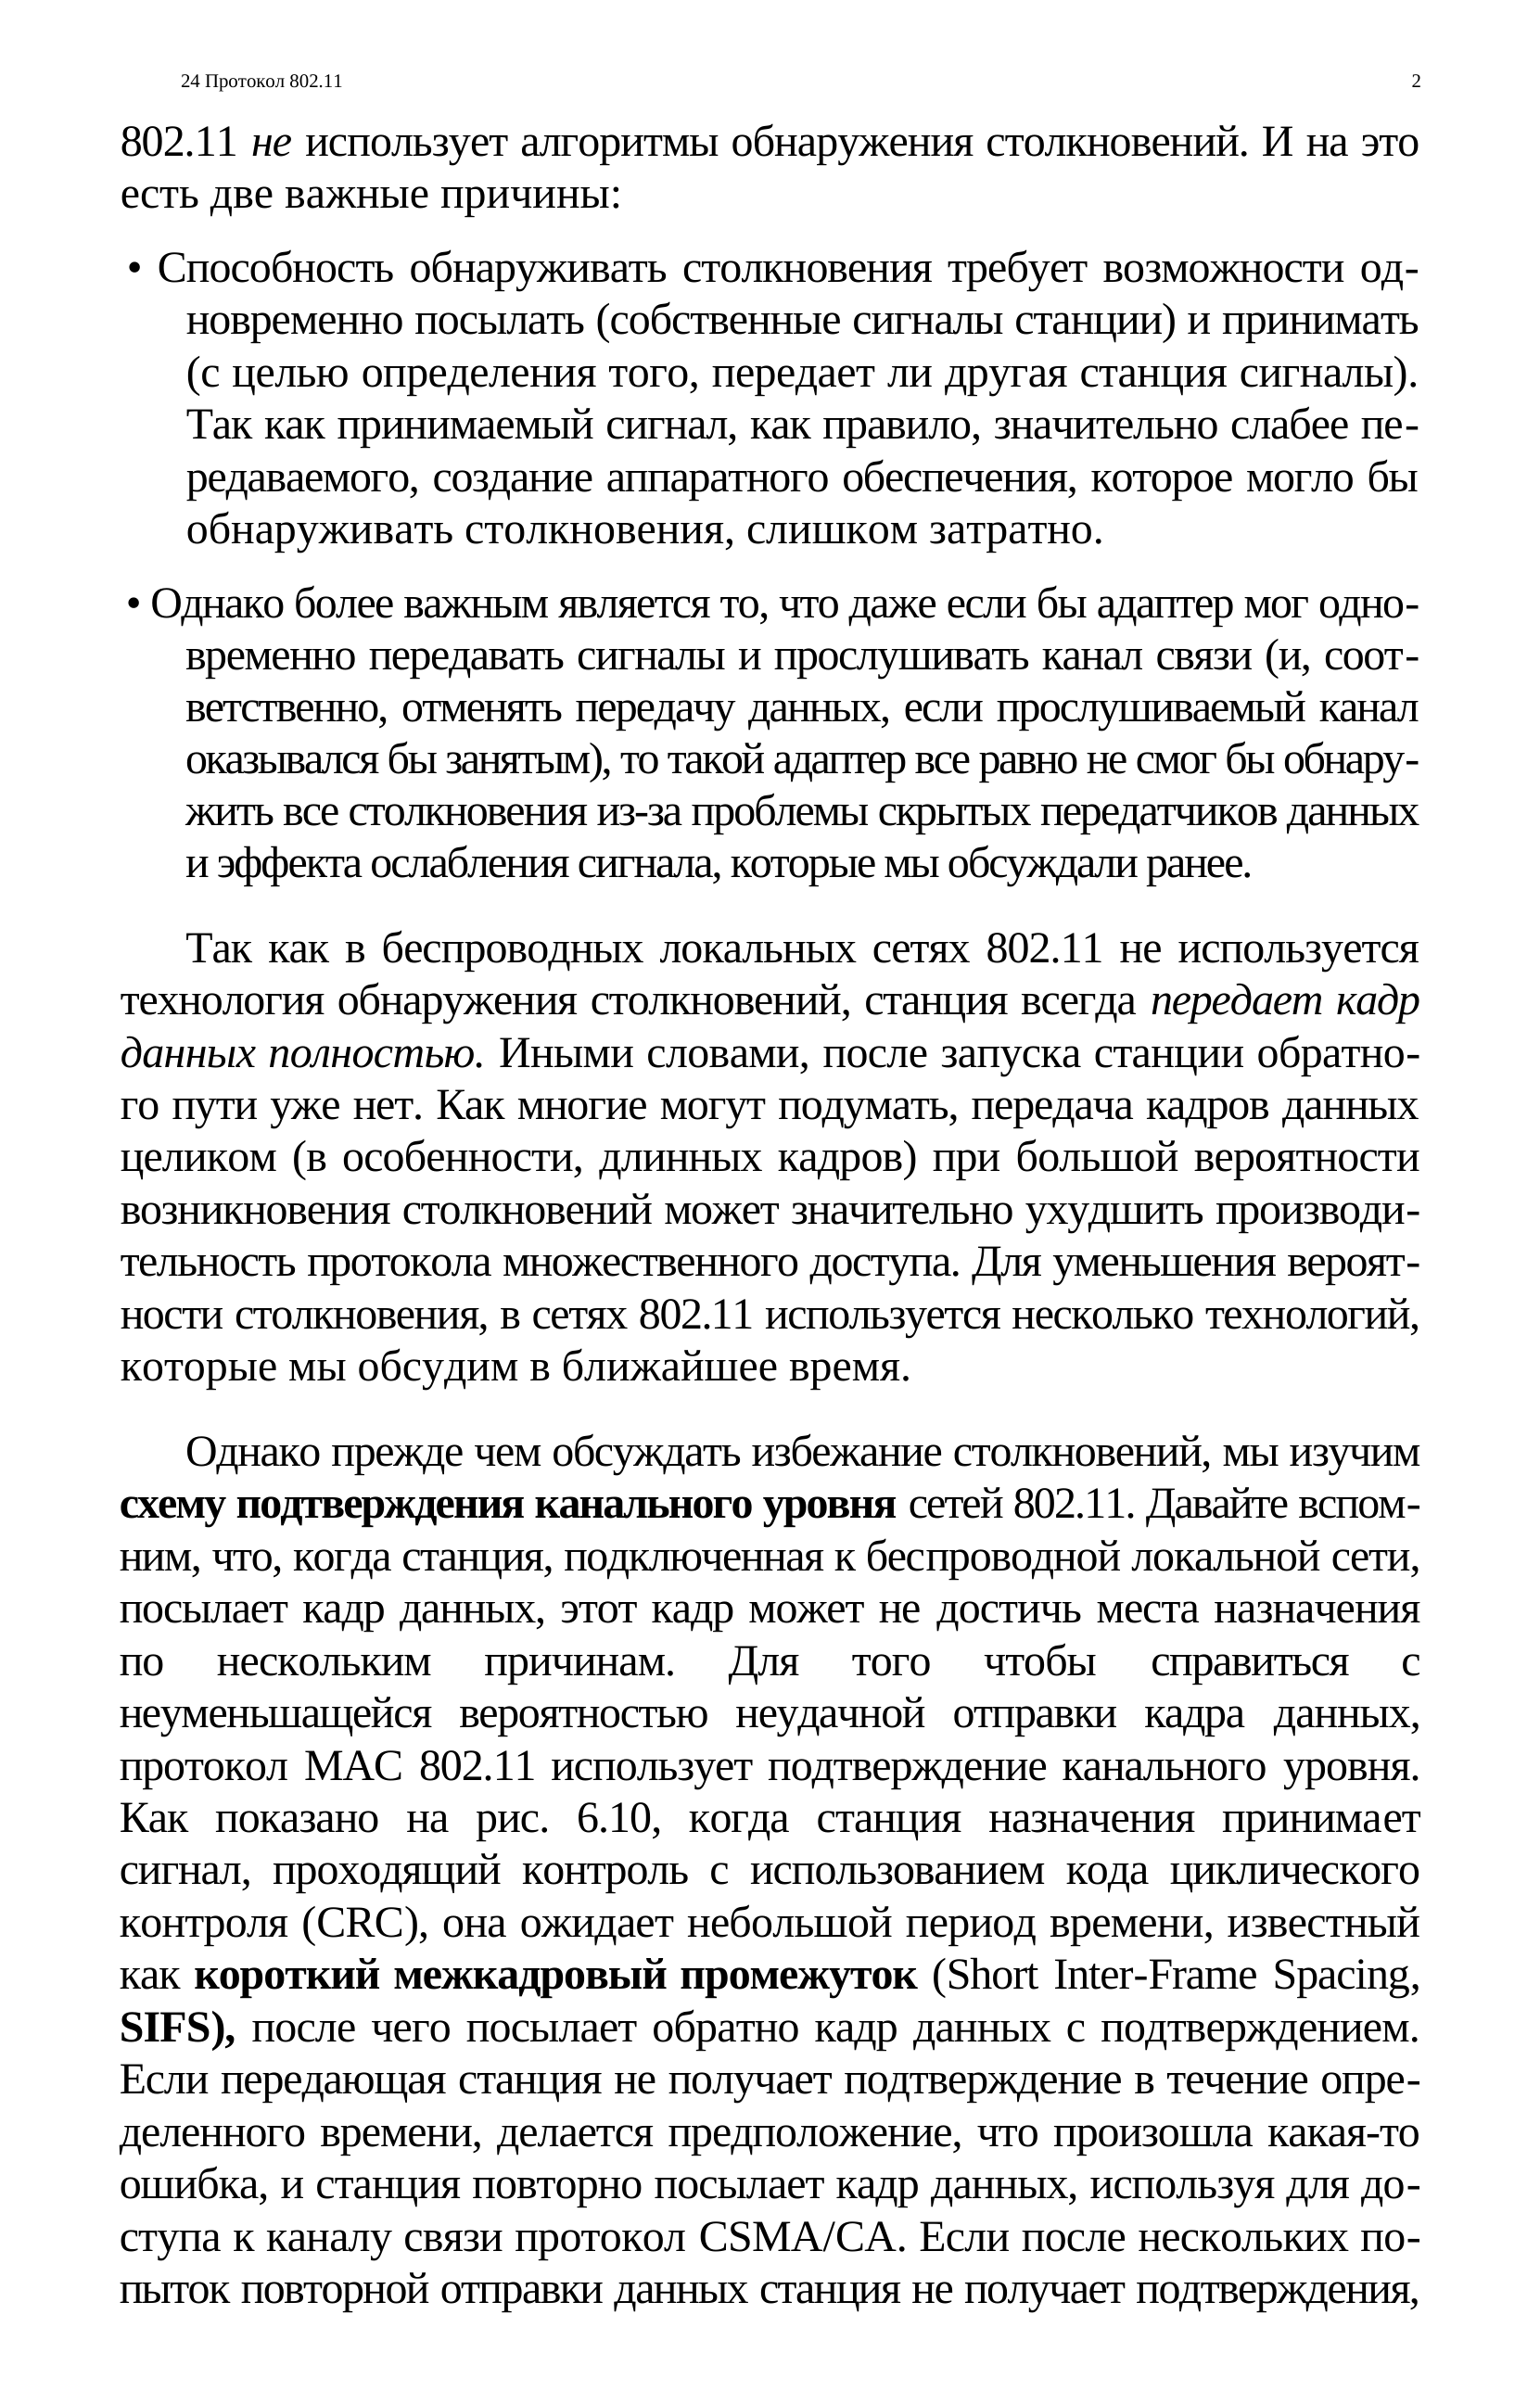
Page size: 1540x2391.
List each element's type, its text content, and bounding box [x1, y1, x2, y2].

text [120, 114, 1420, 219]
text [119, 1424, 1420, 2314]
text Так как в беспроводных локальных сетях 802.11 не используется технология обнаружения столкновений, станция всегда передает кадр данных полностью. Иными словами, после запуска станции обратного пути уже нет. Как многие могут подумать, передача кадров данных целиком (в особенности, длинных кадров) при большой вероятности возникновения столкновений может значительно ухудшить производительность протокола множественного доступа. Для уменьшения вероятности столкновения, в сетях 802.11 используется несколько технологий, которые мы обсудим в ближайшее время. [120, 921, 1420, 1392]
text • Однако более важным является то, что даже если бы адаптер мог одновременно передавать сигналы и прослушивать канал связи (и, соответственно, отменять передачу данных, если прослушиваемый канал оказывался бы занятым), то такой адаптер все равно не смог бы обнаружить все столкновения из-за проблемы скрытых передатчиков данных и эффекта ослабления сигнала, которые мы обсуждали ранее. [126, 577, 1419, 888]
text • Способность обнаруживать столкновения требует возможности одновременно посылать (собственные сигналы станции) и принимать (с целью определения того, передает ли другая станция сигналы). Так как принимаемый сигнал, как правило, значительно слабее передаваемого, создание аппаратного обеспечения, которое могло бы обнаруживать столкновения, слишком затратно. [127, 240, 1419, 554]
